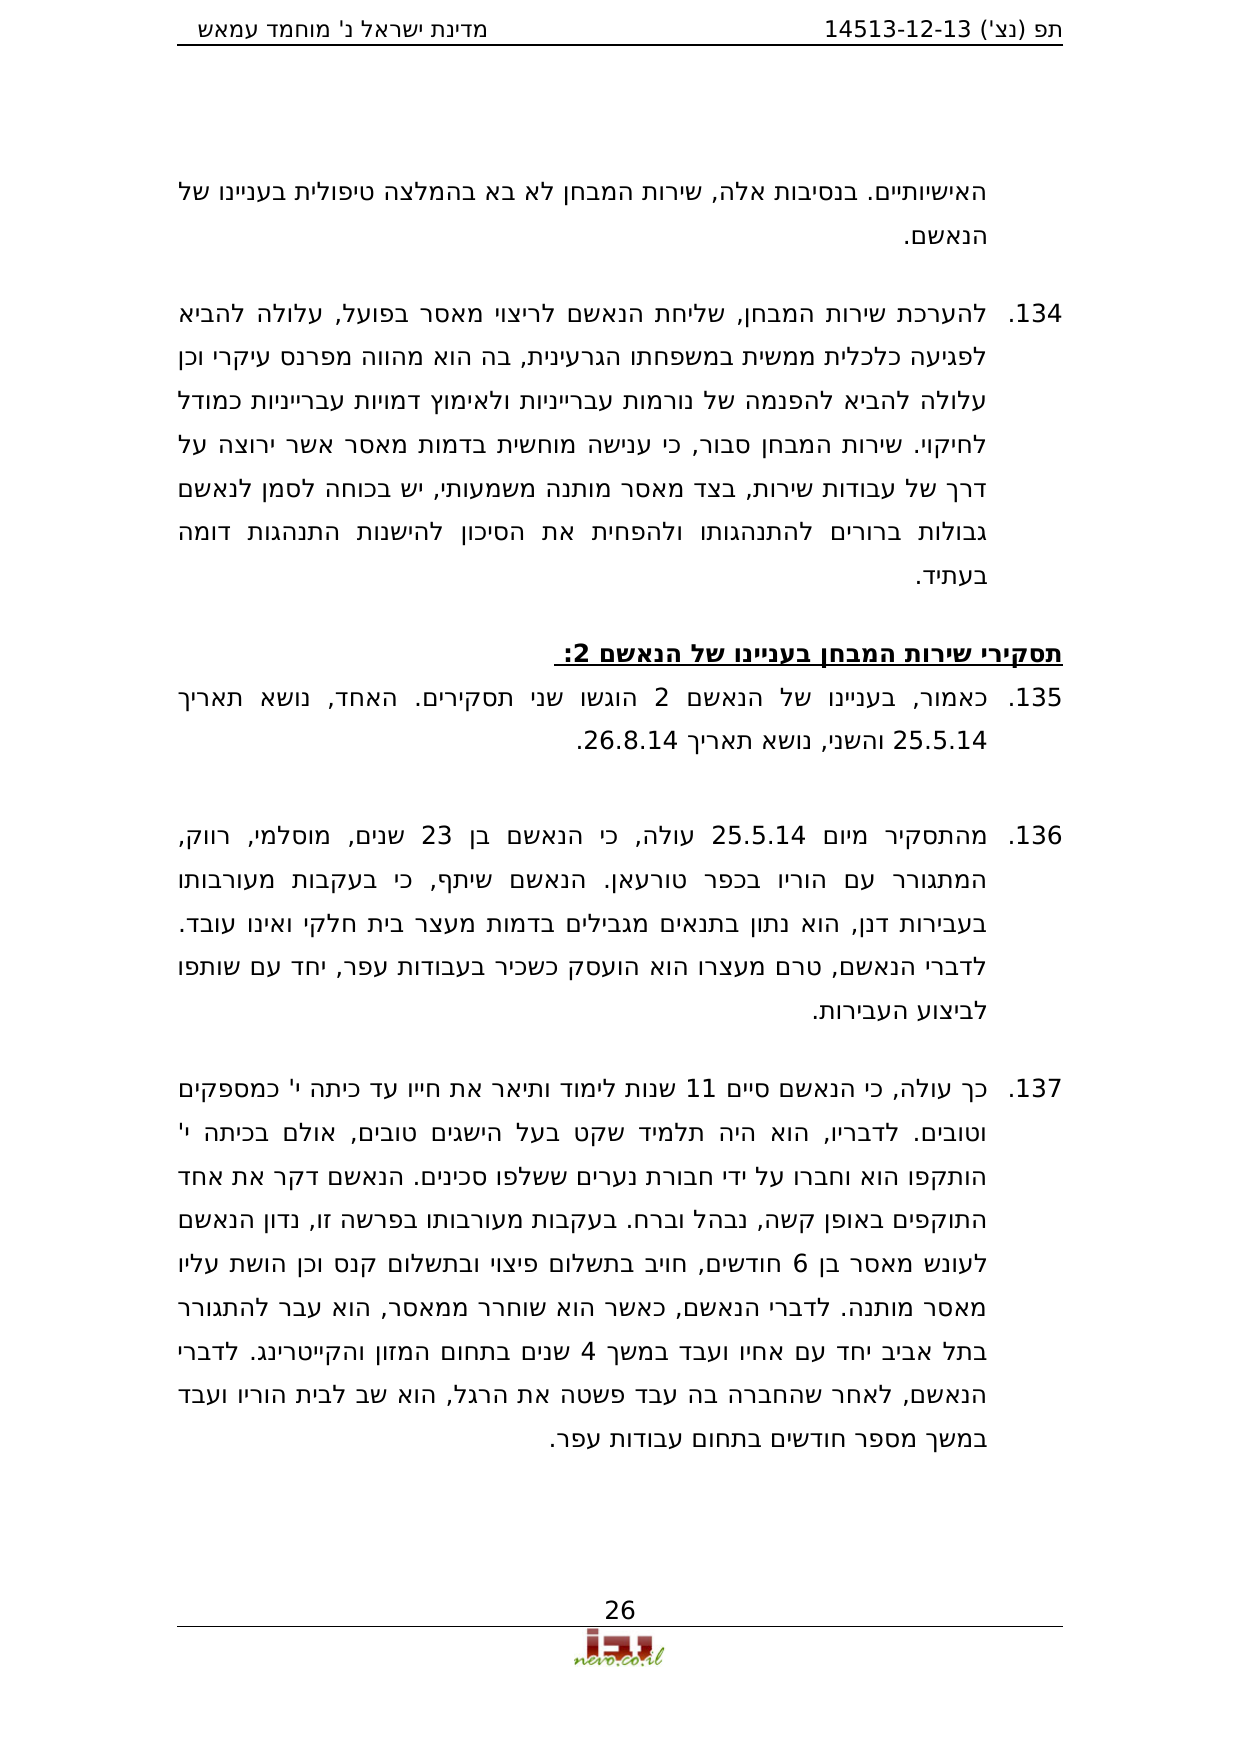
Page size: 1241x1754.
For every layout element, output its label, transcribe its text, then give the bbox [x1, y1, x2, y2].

text 135. כאמור, בעניינו של הנאשם 2 הוגשו שני תסקירים. האחד, נושא תאריך 25.5.14 והשני, נושא תאריך 26.8.14. [177, 683, 1063, 756]
text 134. להערכת שירות המבחן, שליחת הנאשם לריצוי מאסר בפועל, עלולה להביא לפגיעה כלכלית ממשית במשפחתו הגרעינית, בה הוא מהווה מפרנס עיקרי וכן עלולה להביא להפנמה של נורמות עברייניות ולאימוץ דמויות עברייניות כמודל לחיקוי. שירות המבחן סבור, כי ענישה מוחשית בדמות מאסר אשר ירוצה על דרך של עבודות שירות, בצד מאסר מותנה משמעותי, יש בכוחה לסמן לנאשם גבולות ברורים להתנהגותו ולהפחית את הסיכון להישנות התנהגות דומה בעתיד. [177, 299, 1063, 590]
picture [574, 1628, 666, 1667]
text תסקירי שירות המבחן בעניינו של הנאשם 2: [177, 639, 1063, 668]
text 137. כך עולה, כי הנאשם סיים 11 שנות לימוד ותיאר את חייו עד כיתה י' כמספקים וטובים. לדבריו, הוא היה תלמיד שקט בעל הישגים טובים, אולם בכיתה י' הותקפו הוא וחברו על ידי חבורת נערים ששלפו סכינים. הנאשם דקר את אחד התוקפים באופן קשה, נבהל וברח. בעקבות מעורבותו בפרשה זו, נדון הנאשם לעונש מאסר בן 6 חודשים, חויב בתשלום פיצוי ובתשלום קנס וכן הושת עליו מאסר מותנה. לדברי הנאשם, כאשר הוא שוחרר ממאסר, הוא עבר להתגורר בתל אביב יחד עם אחיו ועבד במשך 4 שנים בתחום המזון והקייטרינג. לדברי הנאשם, לאחר שהחברה בה עבד פשטה את הרגל, הוא שב לבית הוריו ועבד במשך מספר חודשים בתחום עבודות עפר. [177, 1074, 1063, 1453]
text 136. מהתסקיר מיום 25.5.14 עולה, כי הנאשם בן 23 שנים, מוסלמי, רווק, המתגורר עם הוריו בכפר טורעאן. הנאשם שיתף, כי בעקבות מעורבותו בעבירות דנן, הוא נתון בתנאים מגבילים בדמות מעצר בית חלקי ואינו עובד. לדברי הנאשם, טרם מעצרו הוא הועסק כשכיר בעבודות עפר, יחד עם שותפו לביצוע העבירות. [177, 821, 1063, 1026]
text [177, 177, 1063, 250]
